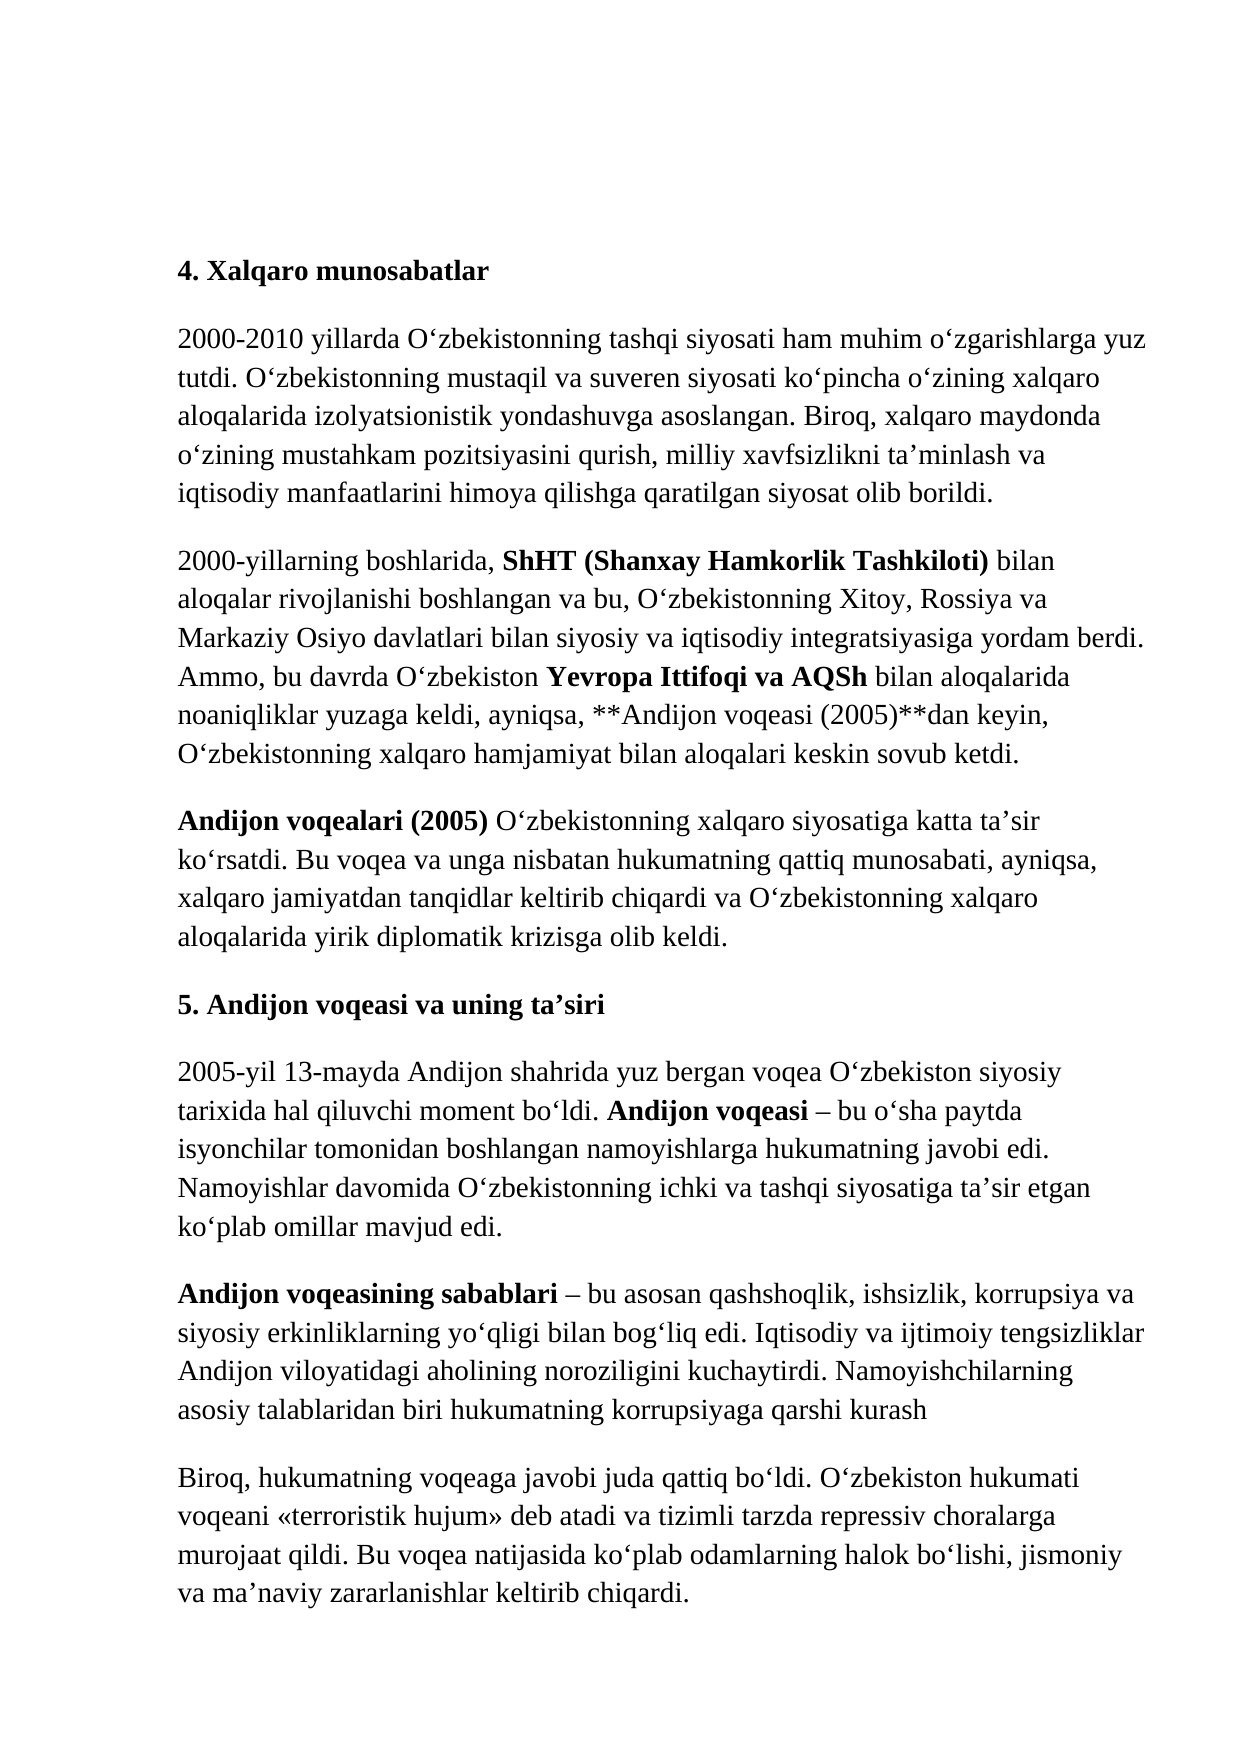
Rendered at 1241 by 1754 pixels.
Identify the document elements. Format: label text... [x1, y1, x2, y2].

text Andijon voqealari (2005) O‘zbekistonning xalqaro siyosatiga katta ta’sir ko‘rsatdi. Bu voqea va unga nisbatan hukumatning qattiq munosabati, ayniqsa, xalqaro jamiyatdan tanqidlar keltirib chiqardi va O‘zbekistonning xalqaro aloqalarida yirik diplomatik krizisga olib keldi. [177, 803, 1152, 953]
text 2000-2010 yillarda O‘zbekistonning tashqi siyosati ham muhim o‘zgarishlarga yuz tutdi. O‘zbekistonning mustaqil va suveren siyosati ko‘pincha o‘zining xalqaro aloqalarida izolyatsionistik yondashuvga asoslangan. Biroq, xalqaro maydonda o‘zining mustahkam pozitsiyasini qurish, milliy xavfsizlikni ta’minlash va iqtisodiy manfaatlarini himoya qilishga qaratilgan siyosat olib borildi. [177, 321, 1152, 509]
text Biroq, hukumatning voqeaga javobi juda qattiq bo‘ldi. O‘zbekiston hukumati voqeani «terroristik hujum» deb atadi va tizimli tarzda repressiv choralarga murojaat qildi. Bu voqea natijasida ko‘plab odamlarning halok bo‘lishi, jismoniy va ma’naviy zararlanishlar keltirib chiqardi. [177, 1460, 1152, 1609]
text Andijon voqeasining sabablari – bu asosan qashshoqlik, ishsizlik, korrupsiya va siyosiy erkinliklarning yo‘qligi bilan bog‘liq edi. Iqtisodiy va ijtimoiy tengsizliklar Andijon viloyatidagi aholining noroziligini kuchaytirdi. Namoyishchilarning asosiy talablaridan biri hukumatning korrupsiyaga qarshi kurash [177, 1276, 1152, 1426]
text 2000-yillarning boshlarida, ShHT (Shanxay Hamkorlik Tashkiloti) bilan aloqalar rivojlanishi boshlangan va bu, O‘zbekistonning Xitoy, Rossiya va Markaziy Osiyo davlatlari bilan siyosiy va iqtisodiy integratsiyasiga yordam berdi. Ammo, bu davrda O‘zbekiston Yevropa Ittifoqi va AQSh bilan aloqalarida noaniqliklar yuzaga keldi, ayniqsa, **Andijon voqeasi (2005)**dan keyin, O‘zbekistonning xalqaro hamjamiyat bilan aloqalari keskin sovub ketdi. [177, 543, 1152, 769]
text 2005-yil 13-mayda Andijon shahrida yuz bergan voqea O‘zbekiston siyosiy tarixida hal qiluvchi moment bo‘ldi. Andijon voqeasi – bu o‘sha paytda isyonchilar tomonidan boshlangan namoyishlarga hukumatning javobi edi. Namoyishlar davomida O‘zbekistonning ichki va tashqi siyosatiga ta’sir etgan ko‘plab omillar mavjud edi. [177, 1054, 1152, 1242]
subtitle 4. Xalqaro munosabatlar [177, 253, 1152, 287]
subtitle 5. Andijon voqeasi va uning ta’siri [177, 987, 1152, 1020]
